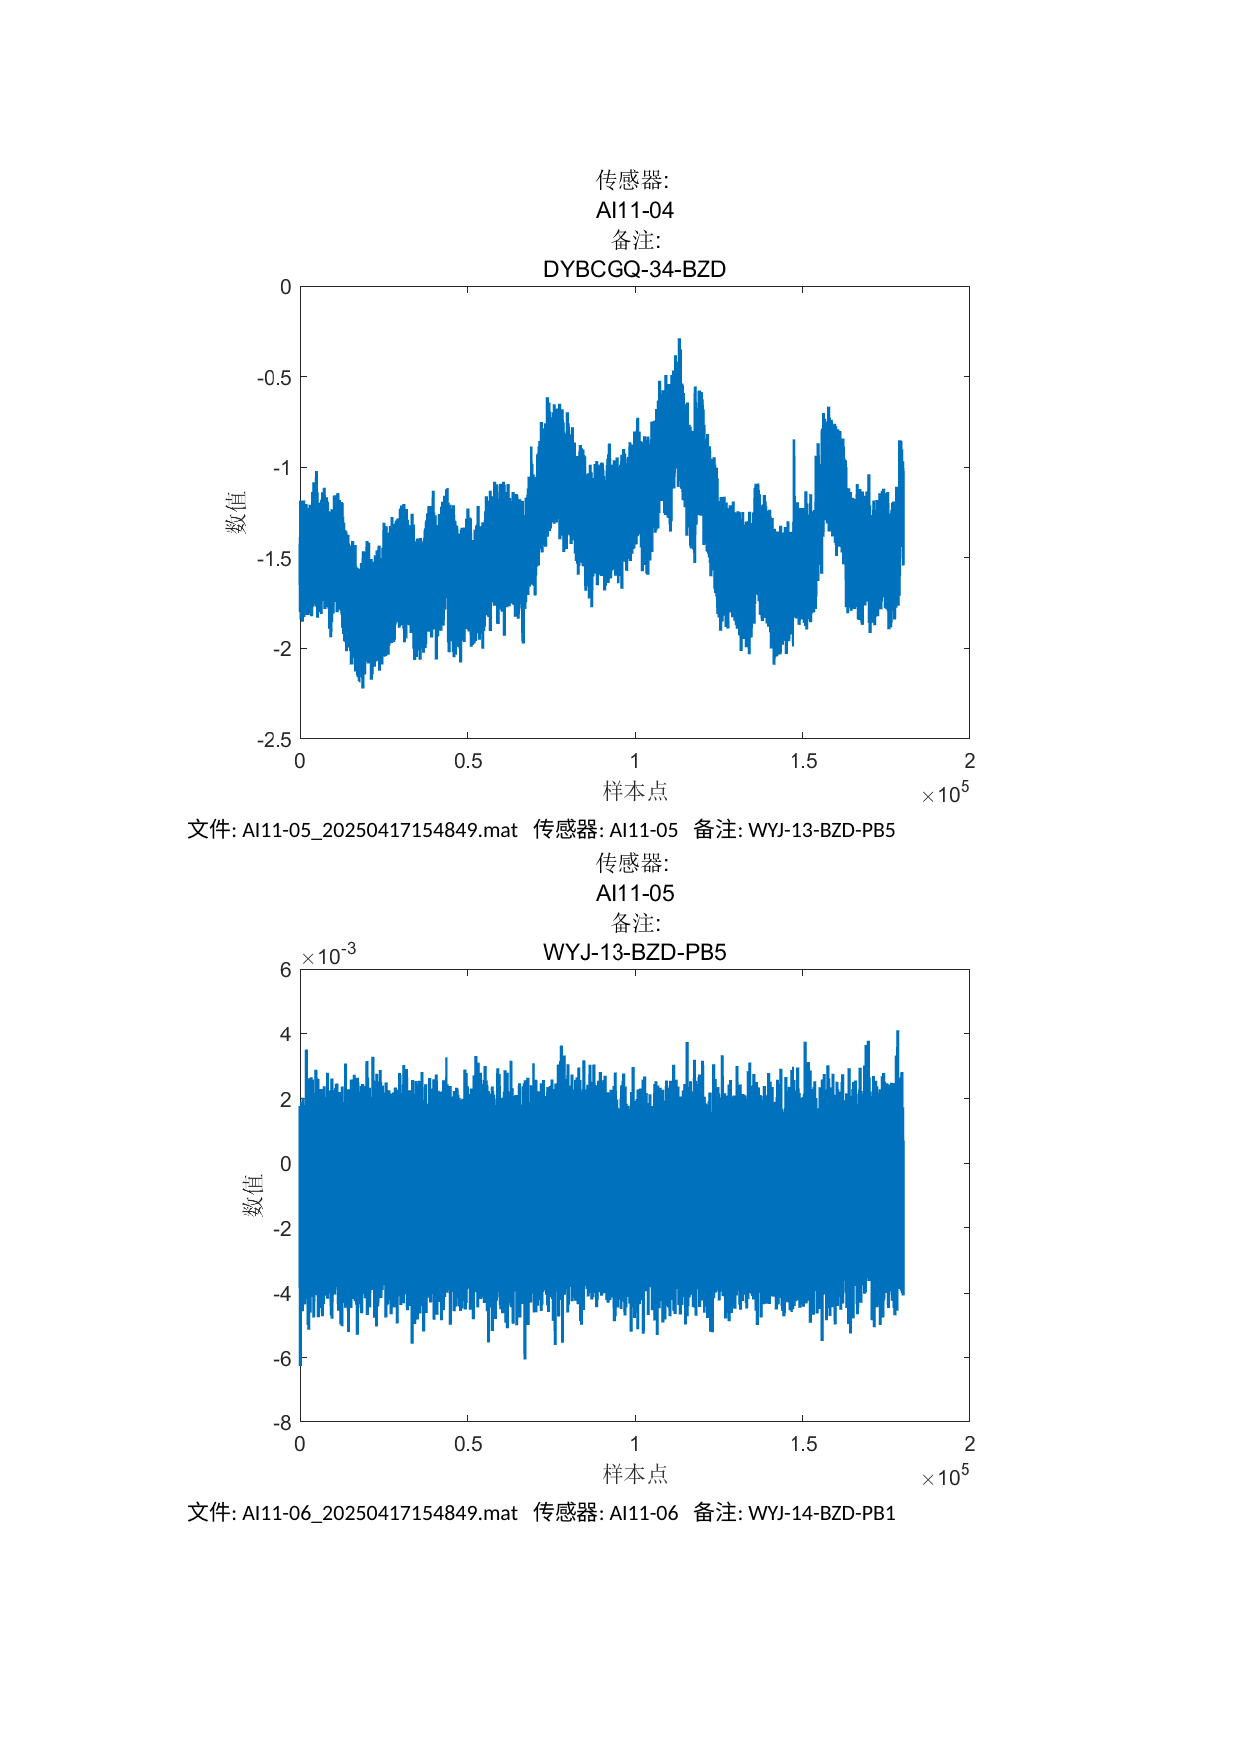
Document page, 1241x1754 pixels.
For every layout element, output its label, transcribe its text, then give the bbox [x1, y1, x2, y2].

text 文件: AI11-06_20250417154849.mat 传感器: AI11-06 备注: WYJ-14-BZD-PB1 [187, 1494, 1053, 1527]
text 文件: AI11-05_20250417154849.mat 传感器: AI11-05 备注: WYJ-13-BZD-PB5 [187, 812, 1053, 844]
picture [187, 844, 1052, 1493]
picture [187, 162, 1052, 810]
